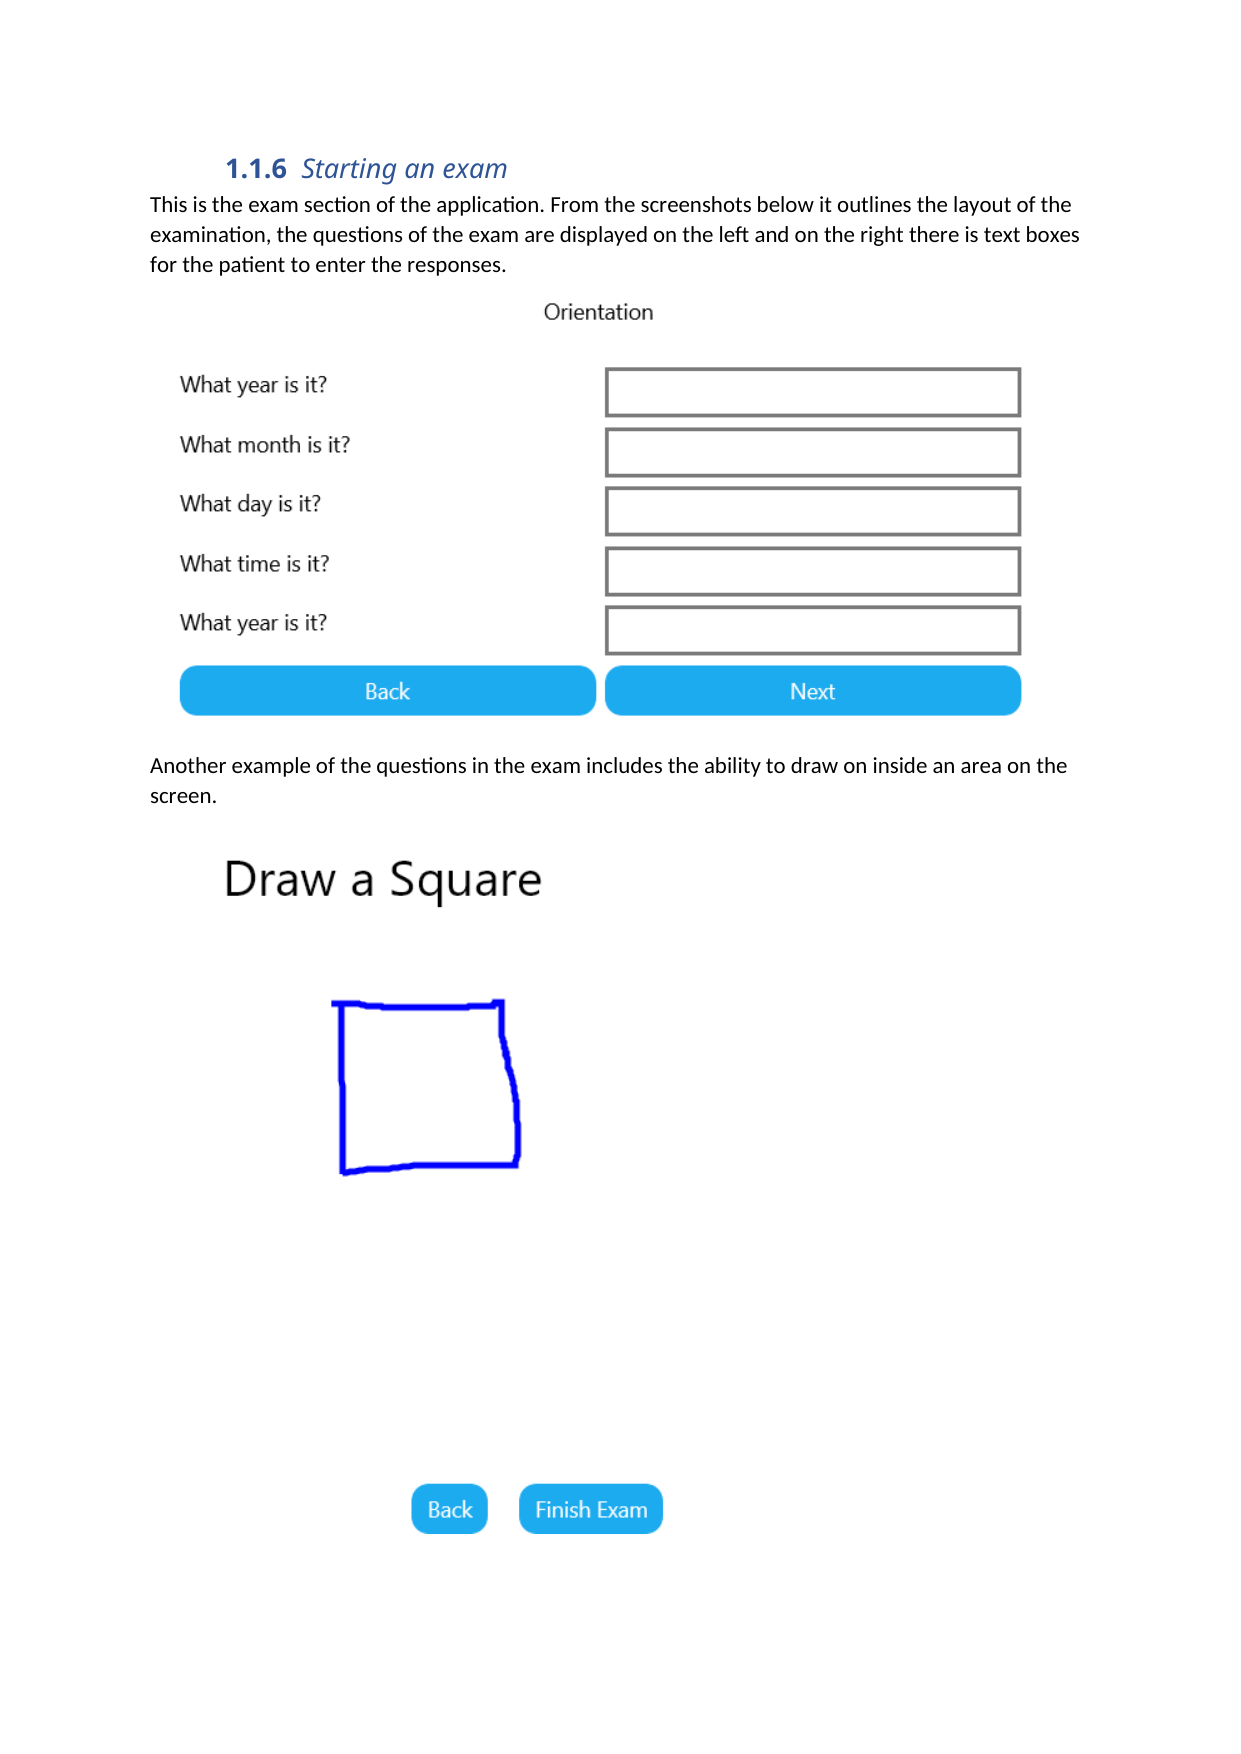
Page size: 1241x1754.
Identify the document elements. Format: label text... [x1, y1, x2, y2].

picture [150, 297, 1049, 732]
subtitle 1.1.6 Starting an exam [150, 150, 1090, 187]
text This is the exam section of the application. From the screenshots below it outlines the layout of the examination, the questions of the exam are displayed on the left and on the right there is text boxes for the patient to enter the responses. [150, 190, 1090, 278]
picture [150, 828, 717, 1534]
